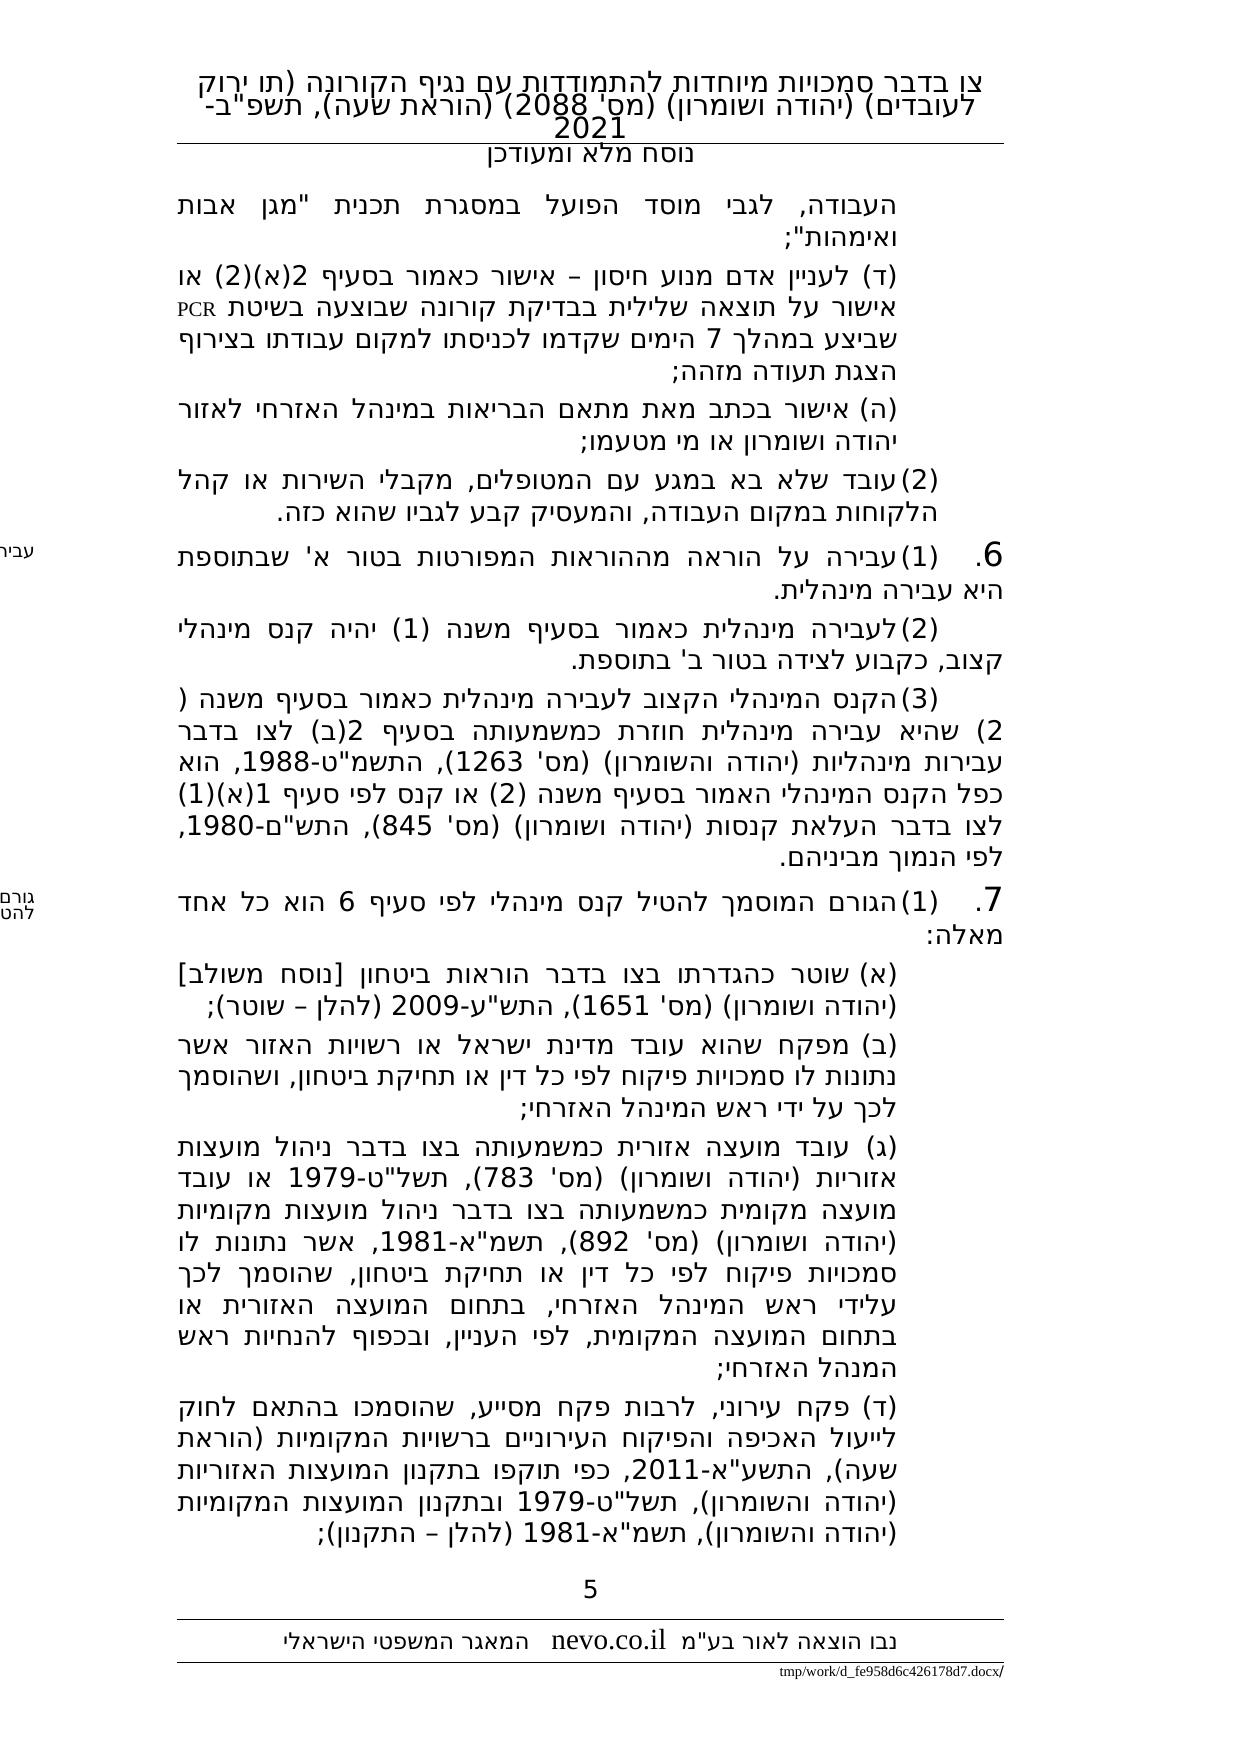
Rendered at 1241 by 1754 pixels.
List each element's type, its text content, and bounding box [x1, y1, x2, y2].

text (2) לעבירה מינהלית כאמור בסעיף משנה (1) יהיה קנס מינהלי קצוב, כקבוע לצידה בטור ב' בתוספת. [177, 613, 1004, 676]
text (ה) אישור בכתב מאת מתאם הבריאות במינהל האזרחי לאזור יהודה ושומרון או מי מטעמו; [177, 394, 898, 457]
text (ב) מפקח שהוא עובד מדינת ישראל או רשויות האזור אשר נתונות לו סמכויות פיקוח לפי כל דין או תחיקת ביטחון, ושהוסמך לכך על ידי ראש המינהל האזרחי; [177, 1029, 898, 1124]
text (ד) פקח עירוני, לרבות פקח מסייע, שהוסמכו בהתאם לחוק לייעול האכיפה והפיקוח העירוניים ברשויות המקומיות (הוראת שעה), התשע"א-2011, כפי תוקפו בתקנון המועצות האזוריות (יהודה והשומרון), תשל"ט-1979 ובתקנון המועצות המקומיות (יהודה והשומרון), תשמ"א-1981 (להלן – התקנון); [177, 1391, 898, 1549]
text 7. (1) הגורם המוסמך להטיל קנס מינהלי לפי סעיף 6 הוא כל אחד מאלה: [177, 881, 1004, 951]
text (2) עובד שלא בא במגע עם המטופלים, מקבלי השירות או קהל הלקוחות במקום העבודה, והמעסיק קבע לגביו שהוא כזה. [177, 464, 939, 528]
text (ד) לעניין אדם מנוע חיסון – אישור כאמור בסעיף 2(א)(2) או אישור על תוצאה שלילית בבדיקת קורונה שבוצעה בשיטת PCR שביצע במהלך 7 הימים שקדמו לכניסתו למקום עבודתו בצירוף הצגת תעודה מזהה; [177, 260, 898, 386]
text (ג) עובד מועצה אזורית כמשמעותה בצו בדבר ניהול מועצות אזוריות (יהודה ושומרון) (מס' 783), תשל"ט-1979 או עובד מועצה מקומית כמשמעותה בצו בדבר ניהול מועצות מקומיות (יהודה ושומרון) (מס' 892), תשמ"א-1981, אשר נתונות לו סמכויות פיקוח לפי כל דין או תחיקת ביטחון, שהוסמך לכך עלידי ראש המינהל האזרחי, בתחום המועצה האזורית או בתחום המועצה המקומית, לפי העניין, ובכפוף להנחיות ראש המנהל האזרחי; [177, 1131, 898, 1384]
text (3) הקנס המינהלי הקצוב לעבירה מינהלית כאמור בסעיף משנה (2) שהיא עבירה מינהלית חוזרת כמשמעותה בסעיף 2(ב) לצו בדבר עבירות מינהליות (יהודה והשומרון) (מס' 1263), התשמ"ט-1988, הוא כפל הקנס המינהלי האמור בסעיף משנה (2) או קנס לפי סעיף 1(א)(1) לצו בדבר העלאת קנסות (יהודה ושומרון) (מס' 845), התש"ם-1980, לפי הנמוך מביניהם. [177, 684, 1004, 873]
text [177, 189, 898, 253]
text 6. (1) עבירה על הוראה מההוראות המפורטות בטור א' שבתוספת היא עבירה מינהלית. [177, 535, 1004, 606]
text (א) שוטר כהגדרתו בצו בדבר הוראות ביטחון [נוסח משולב] (יהודה ושומרון) (מס' 1651), התש"ע-2009 (להלן – שוטר); [177, 958, 898, 1022]
